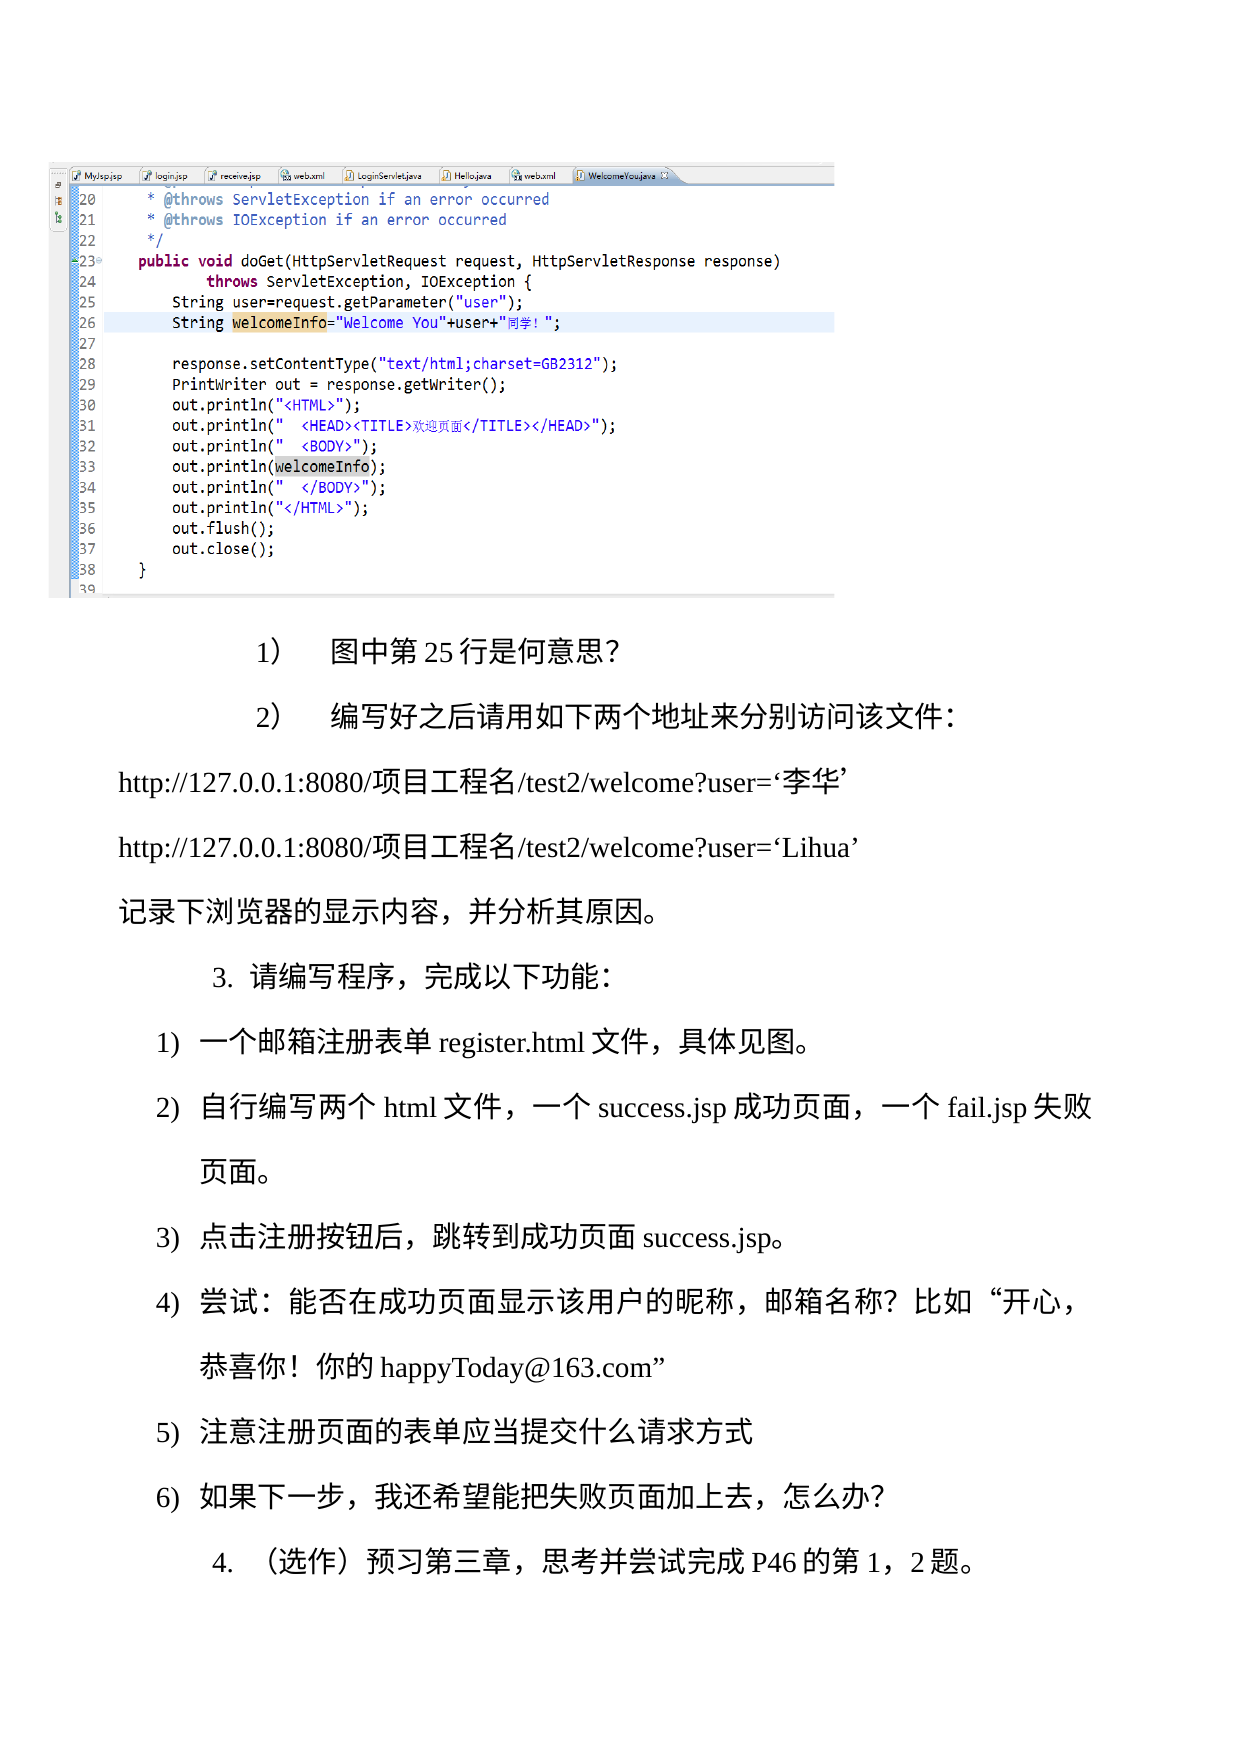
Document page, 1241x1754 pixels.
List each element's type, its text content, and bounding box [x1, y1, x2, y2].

list 点击注册按钮后，跳转到成功页面success.jsp。 [156, 1202, 1093, 1267]
list 编写好之后请用如下两个地址来分别访问该文件： [256, 682, 1093, 747]
text 记录下浏览器的显示内容，并分析其原因。 [118, 877, 1093, 942]
list 请编写程序，完成以下功能： [212, 942, 1093, 1007]
list 图中第25行是何意思？ [256, 617, 1093, 682]
list 注意注册页面的表单应当提交什么请求方式 [156, 1397, 1093, 1462]
list （选作）预习第三章，思考并尝试完成P46的第1，2题。 [212, 1527, 1093, 1592]
text http://127.0.0.1:8080/项目工程名/test2/welcome?user=‘李华’ [118, 747, 1093, 812]
list 尝试：能否在成功页面显示该用户的昵称，邮箱名称？比如“开心，恭喜你！你的happyToday@163.com” [156, 1267, 1093, 1397]
list 自行编写两个html文件，一个success.jsp成功页面，一个fail.jsp失败页面。 [156, 1072, 1093, 1202]
list 一个邮箱注册表单register.html文件，具体见图。 [156, 1007, 1093, 1072]
text http://127.0.0.1:8080/项目工程名/test2/welcome?user=‘Lihua’ [118, 812, 1093, 877]
picture [48, 162, 835, 598]
list 如果下一步，我还希望能把失败页面加上去，怎么办？ [156, 1462, 1093, 1527]
